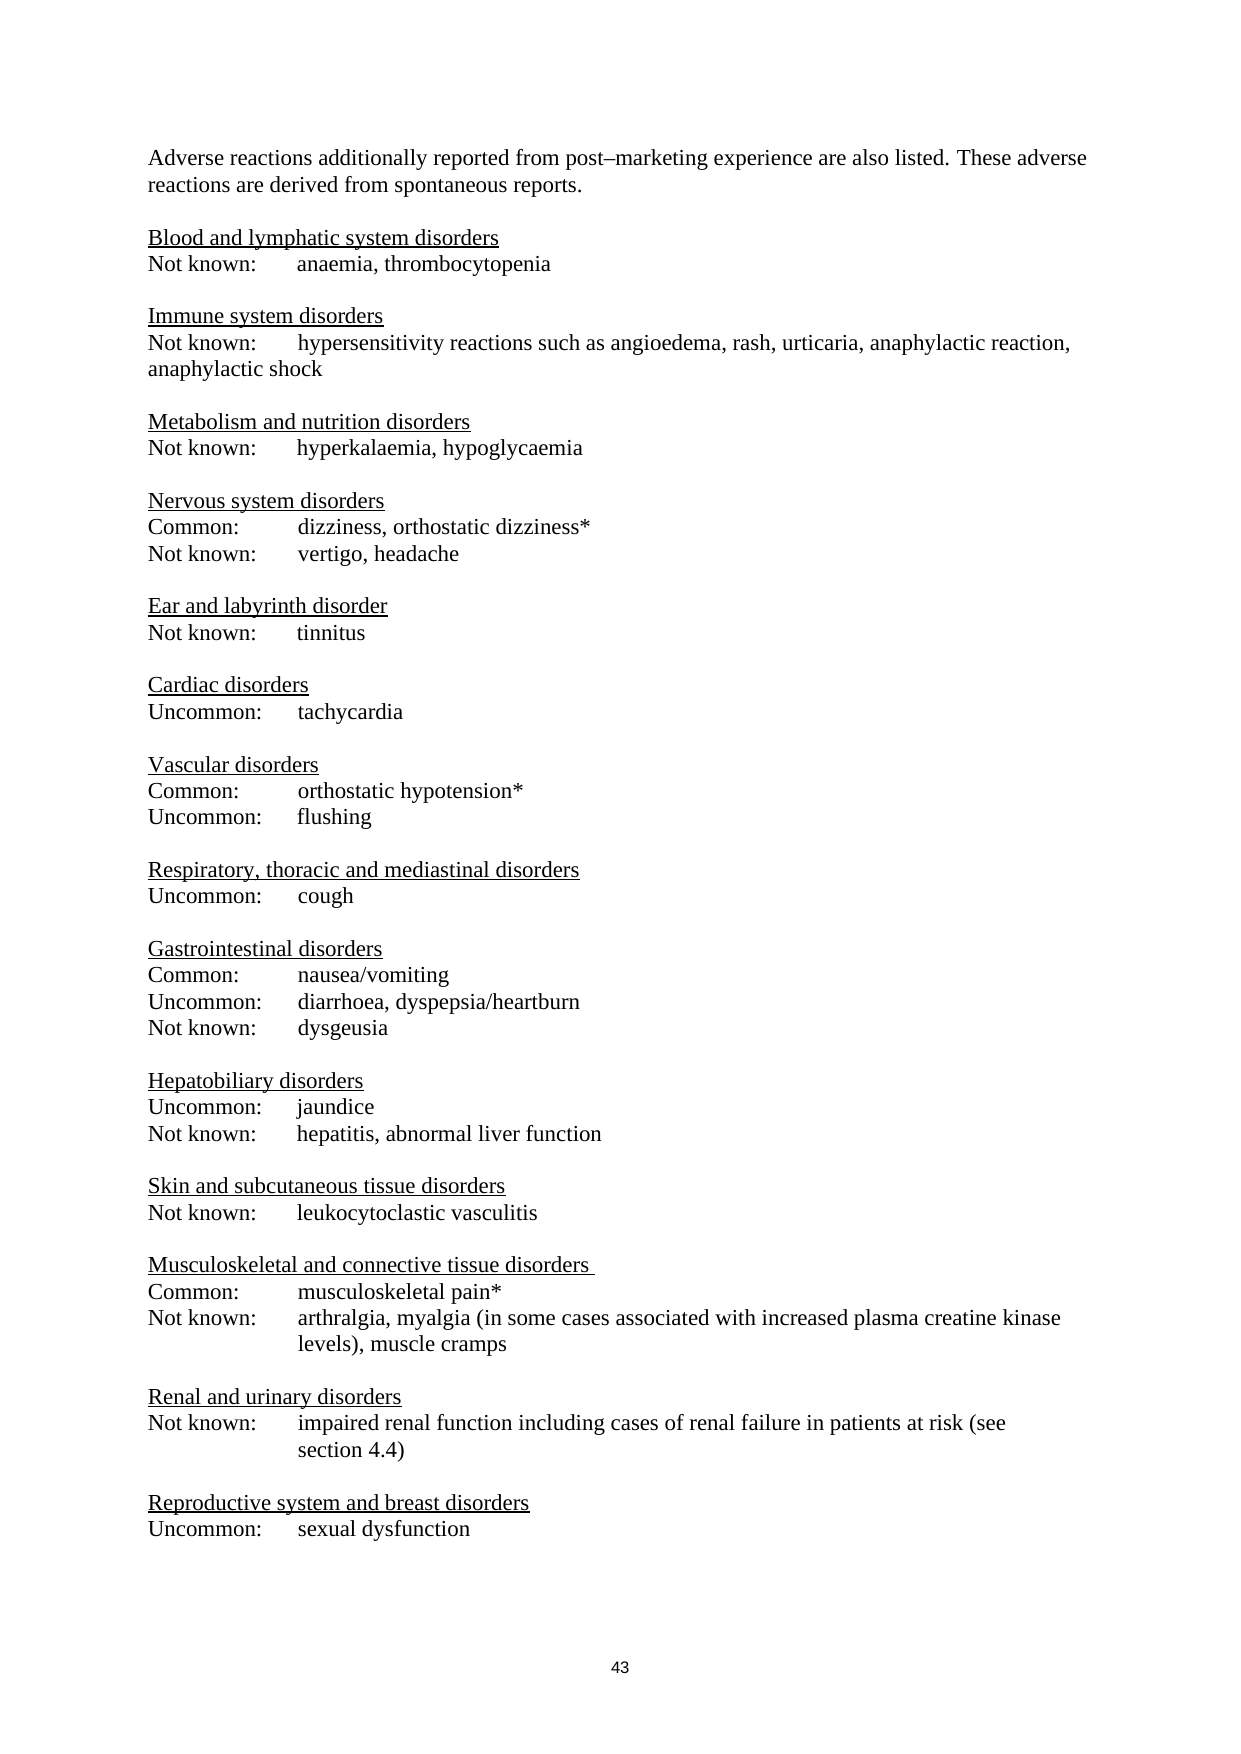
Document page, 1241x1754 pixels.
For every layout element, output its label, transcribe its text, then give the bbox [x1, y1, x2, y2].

text Not known: anaemia, thrombocytopenia [148, 250, 1093, 276]
text Not known: impaired renal function including cases of renal failure in patients at risk (see section 4.4) [148, 1409, 1093, 1462]
text Uncommon: diarrhoea, dyspepsia/heartburn [148, 988, 1093, 1014]
text Renal and urinary disorders [148, 1383, 1093, 1409]
text Common: nausea/vomiting [148, 961, 1093, 988]
text Not known: leukocytoclastic vasculitis [148, 1199, 1093, 1225]
text Common: dizziness, orthostatic dizziness* [148, 513, 1093, 540]
text Blood and lymphatic system disorders [148, 223, 1093, 250]
text Not known: hyperkalaemia, hypoglycaemia [148, 434, 1093, 461]
text Not known: tinnitus [148, 619, 1093, 645]
text Not known: arthralgia, myalgia (in some cases associated with increased plasma creatine kinase levels), muscle cramps [148, 1304, 1093, 1357]
text Hepatobiliary disorders [148, 1067, 1093, 1093]
text Vascular disorders [148, 751, 1093, 777]
text Not known: hepatitis, abnormal liver function [148, 1119, 1093, 1146]
text Immune system disorders [148, 303, 1093, 329]
text Nervous system disorders [148, 487, 1093, 513]
text Cardiac disorders [148, 672, 1093, 698]
text Musculoskeletal and connective tissue disorders [148, 1251, 1093, 1278]
text Common: orthostatic hypotension* [148, 777, 1093, 803]
text Uncommon: jaundice [148, 1093, 1093, 1119]
text Reproductive system and breast disorders [148, 1488, 1093, 1515]
text Not known: dysgeusia [148, 1014, 1093, 1041]
text Uncommon: tachycardia [148, 698, 1093, 724]
text Gastrointestinal disorders [148, 935, 1093, 961]
text Metabolism and nutrition disorders [148, 408, 1093, 434]
text Adverse reactions additionally reported from post–marketing experience are also listed. These adverse reactions are derived from spontaneous reports. [148, 144, 1093, 197]
text Ear and labyrinth disorder [148, 592, 1093, 619]
text Common: musculoskeletal pain* [148, 1278, 1093, 1304]
text Uncommon: flushing [148, 803, 1093, 830]
text Not known: vertigo, headache [148, 540, 1093, 566]
text Not known: hypersensitivity reactions such as angioedema, rash, urticaria, anaphylactic reaction, anaphylactic shock [148, 329, 1093, 382]
text Respiratory, thoracic and mediastinal disorders [148, 856, 1093, 882]
text Uncommon: cough [148, 882, 1093, 909]
text Uncommon: sexual dysfunction [148, 1515, 1093, 1541]
text Skin and subcutaneous tissue disorders [148, 1172, 1093, 1199]
